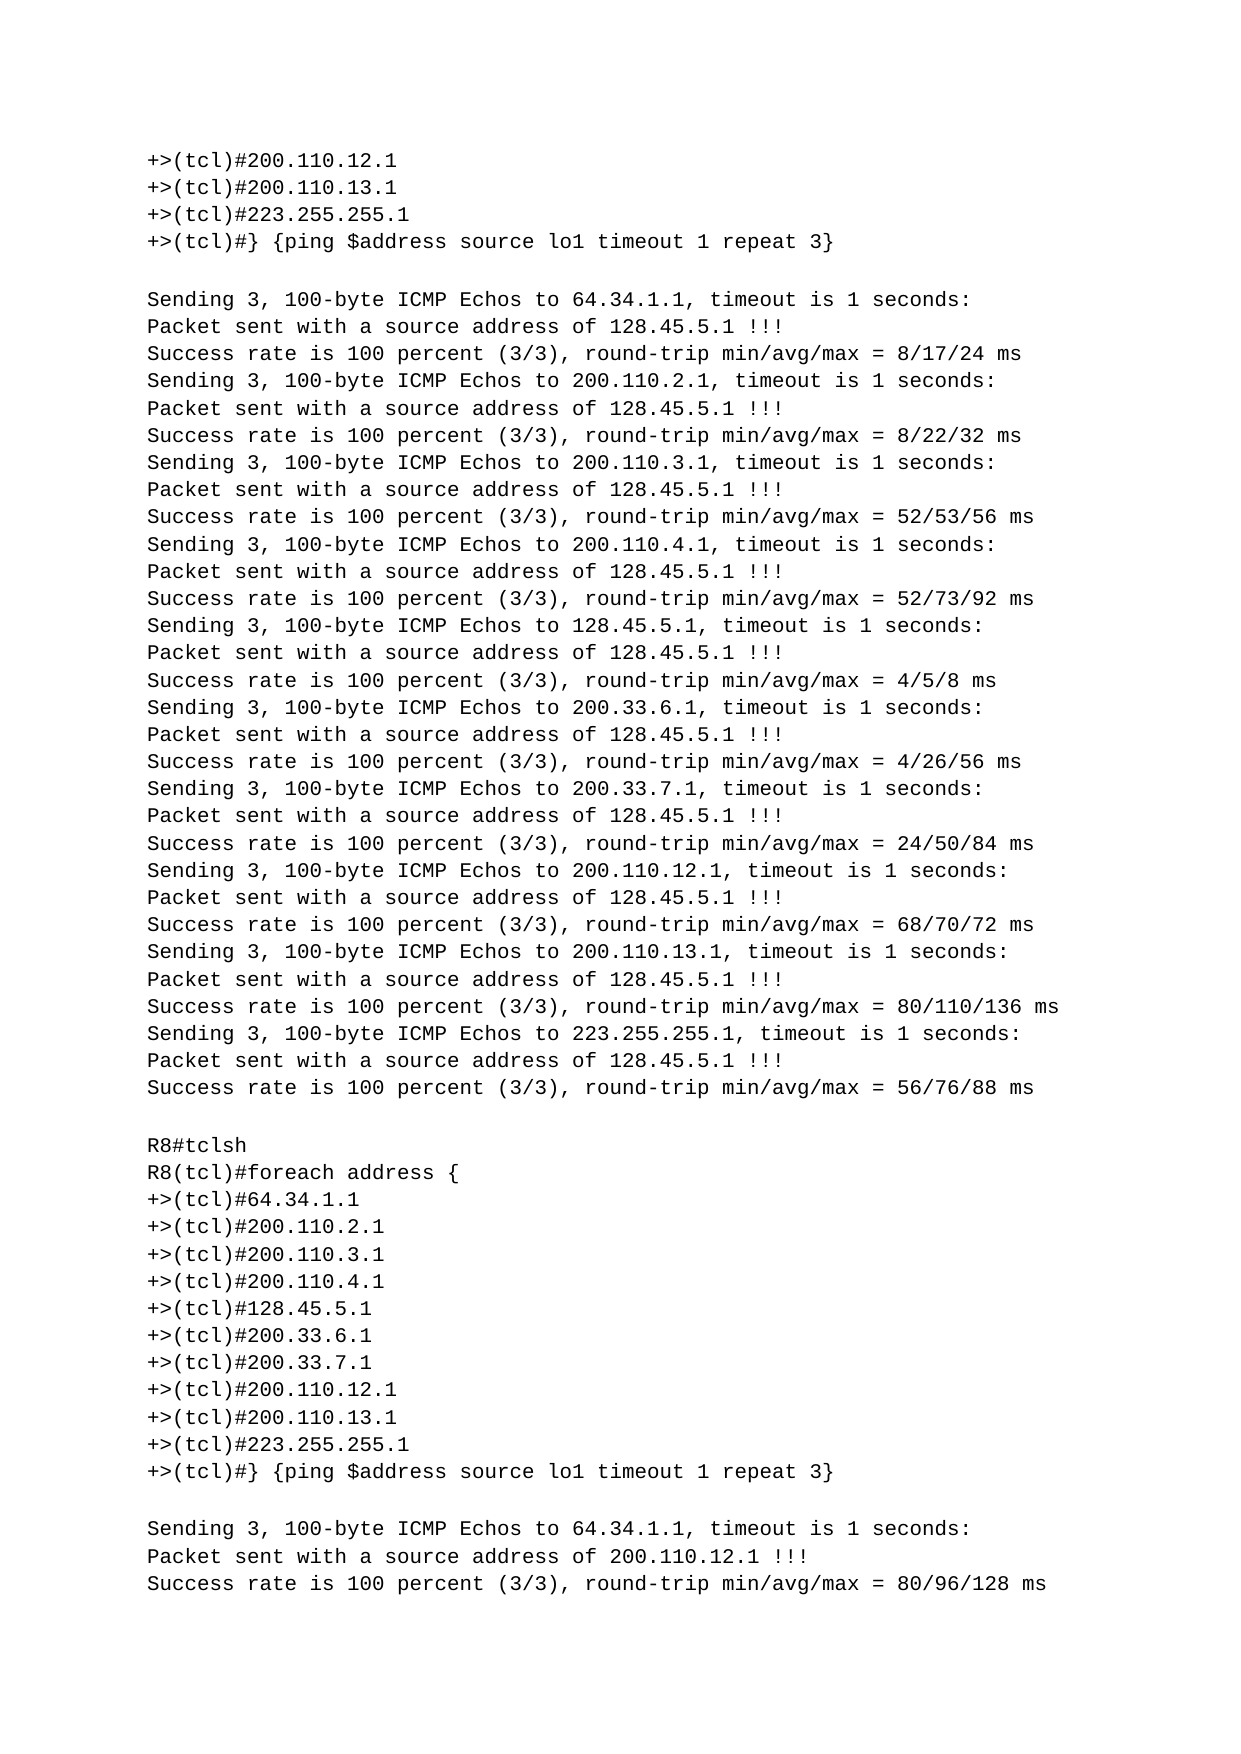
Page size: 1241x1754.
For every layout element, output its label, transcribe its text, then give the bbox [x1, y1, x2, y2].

text Packet sent with a source address of 128.45.5.1 !!! [147, 398, 1090, 421]
text Packet sent with a source address of 128.45.5.1 !!! [147, 806, 1090, 829]
text +>(tcl)#200.110.2.1 [147, 1216, 1090, 1240]
text +>(tcl)#200.110.13.1 [147, 1407, 1090, 1430]
text Packet sent with a source address of 128.45.5.1 !!! [147, 561, 1090, 584]
text R8(tcl)#foreach address { [147, 1162, 1090, 1186]
text Sending 3, 100-byte ICMP Echos to 128.45.5.1, timeout is 1 seconds: [147, 615, 1090, 639]
text Packet sent with a source address of 128.45.5.1 !!! [147, 642, 1090, 666]
text +>(tcl)#128.45.5.1 [147, 1298, 1090, 1322]
text +>(tcl)#200.33.7.1 [147, 1352, 1090, 1376]
text +>(tcl)#223.255.255.1 [147, 204, 1090, 228]
text Packet sent with a source address of 128.45.5.1 !!! [147, 316, 1090, 340]
text +>(tcl)#64.34.1.1 [147, 1189, 1090, 1213]
text Sending 3, 100-byte ICMP Echos to 64.34.1.1, timeout is 1 seconds: [147, 1518, 1090, 1542]
text Success rate is 100 percent (3/3), round-trip min/avg/max = 4/26/56 ms [147, 751, 1090, 775]
text +>(tcl)#200.110.3.1 [147, 1243, 1090, 1267]
text Success rate is 100 percent (3/3), round-trip min/avg/max = 8/17/24 ms [147, 343, 1090, 367]
text Success rate is 100 percent (3/3), round-trip min/avg/max = 80/110/136 ms [147, 996, 1090, 1019]
text Packet sent with a source address of 128.45.5.1 !!! [147, 969, 1090, 992]
text Sending 3, 100-byte ICMP Echos to 200.110.12.1, timeout is 1 seconds: [147, 860, 1090, 883]
text Success rate is 100 percent (3/3), round-trip min/avg/max = 8/22/32 ms [147, 425, 1090, 448]
text Success rate is 100 percent (3/3), round-trip min/avg/max = 56/76/88 ms [147, 1077, 1090, 1101]
text R8#tclsh [147, 1135, 1090, 1158]
text Packet sent with a source address of 128.45.5.1 !!! [147, 1050, 1090, 1074]
text Packet sent with a source address of 128.45.5.1 !!! [147, 479, 1090, 503]
text Success rate is 100 percent (3/3), round-trip min/avg/max = 52/73/92 ms [147, 588, 1090, 612]
text +>(tcl)#223.255.255.1 [147, 1434, 1090, 1457]
text Sending 3, 100-byte ICMP Echos to 200.33.6.1, timeout is 1 seconds: [147, 697, 1090, 720]
text Sending 3, 100-byte ICMP Echos to 223.255.255.1, timeout is 1 seconds: [147, 1023, 1090, 1047]
text +>(tcl)#200.110.4.1 [147, 1271, 1090, 1294]
text Success rate is 100 percent (3/3), round-trip min/avg/max = 68/70/72 ms [147, 914, 1090, 938]
text Success rate is 100 percent (3/3), round-trip min/avg/max = 52/53/56 ms [147, 506, 1090, 530]
text +>(tcl)#} {ping $address source lo1 timeout 1 repeat 3} [147, 232, 1090, 255]
text Sending 3, 100-byte ICMP Echos to 200.110.3.1, timeout is 1 seconds: [147, 452, 1090, 476]
text Sending 3, 100-byte ICMP Echos to 200.110.4.1, timeout is 1 seconds: [147, 534, 1090, 557]
text Packet sent with a source address of 128.45.5.1 !!! [147, 724, 1090, 748]
text Packet sent with a source address of 128.45.5.1 !!! [147, 887, 1090, 911]
text Sending 3, 100-byte ICMP Echos to 200.110.2.1, timeout is 1 seconds: [147, 371, 1090, 394]
text +>(tcl)#200.110.12.1 [147, 150, 1090, 174]
text Success rate is 100 percent (3/3), round-trip min/avg/max = 80/96/128 ms [147, 1573, 1090, 1596]
text +>(tcl)#200.33.6.1 [147, 1325, 1090, 1349]
text Success rate is 100 percent (3/3), round-trip min/avg/max = 4/5/8 ms [147, 669, 1090, 693]
text Sending 3, 100-byte ICMP Echos to 200.110.13.1, timeout is 1 seconds: [147, 941, 1090, 965]
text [147, 1546, 1090, 1569]
text Success rate is 100 percent (3/3), round-trip min/avg/max = 24/50/84 ms [147, 833, 1090, 856]
text Sending 3, 100-byte ICMP Echos to 200.33.7.1, timeout is 1 seconds: [147, 778, 1090, 802]
text Sending 3, 100-byte ICMP Echos to 64.34.1.1, timeout is 1 seconds: [147, 289, 1090, 313]
text +>(tcl)#} {ping $address source lo1 timeout 1 repeat 3} [147, 1461, 1090, 1485]
text +>(tcl)#200.110.12.1 [147, 1379, 1090, 1403]
text +>(tcl)#200.110.13.1 [147, 177, 1090, 201]
